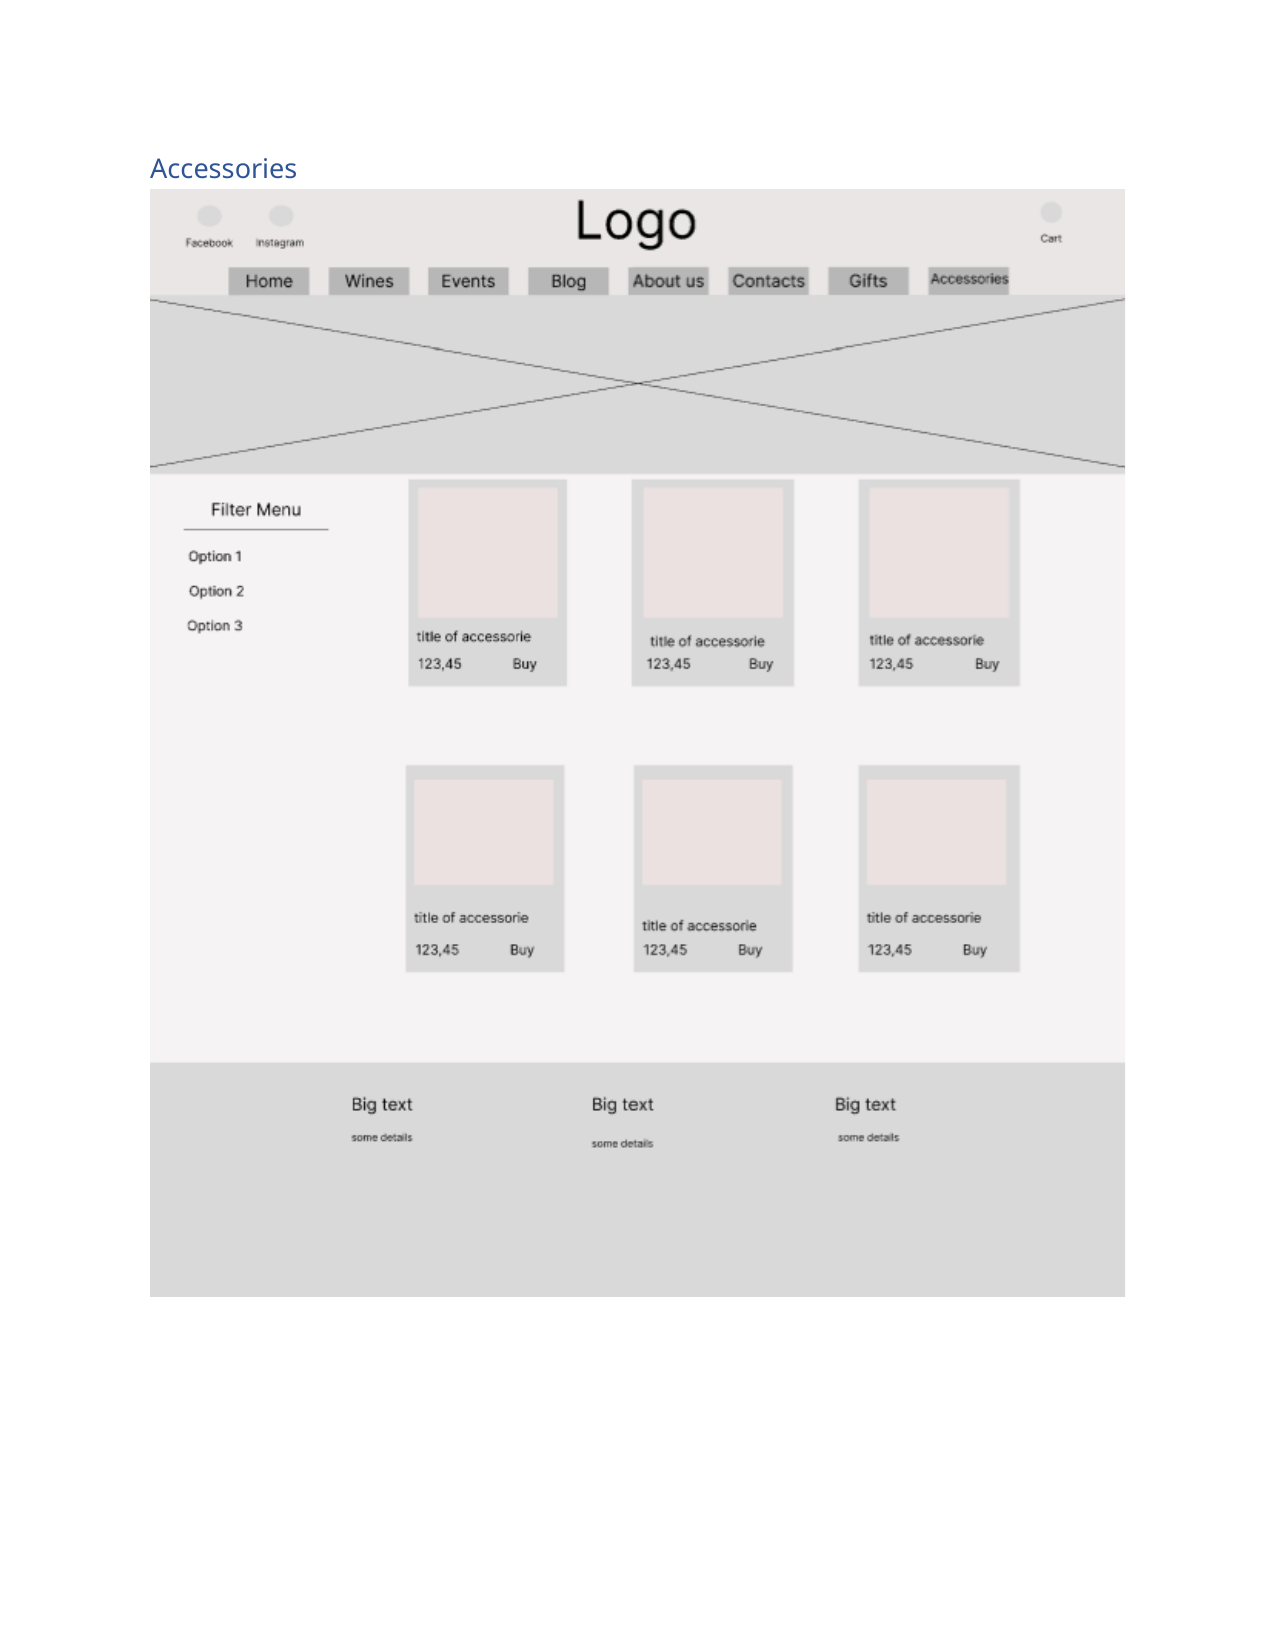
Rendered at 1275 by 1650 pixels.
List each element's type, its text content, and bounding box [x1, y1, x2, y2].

subtitle Accessories [150, 150, 1125, 187]
picture [150, 189, 1125, 1297]
